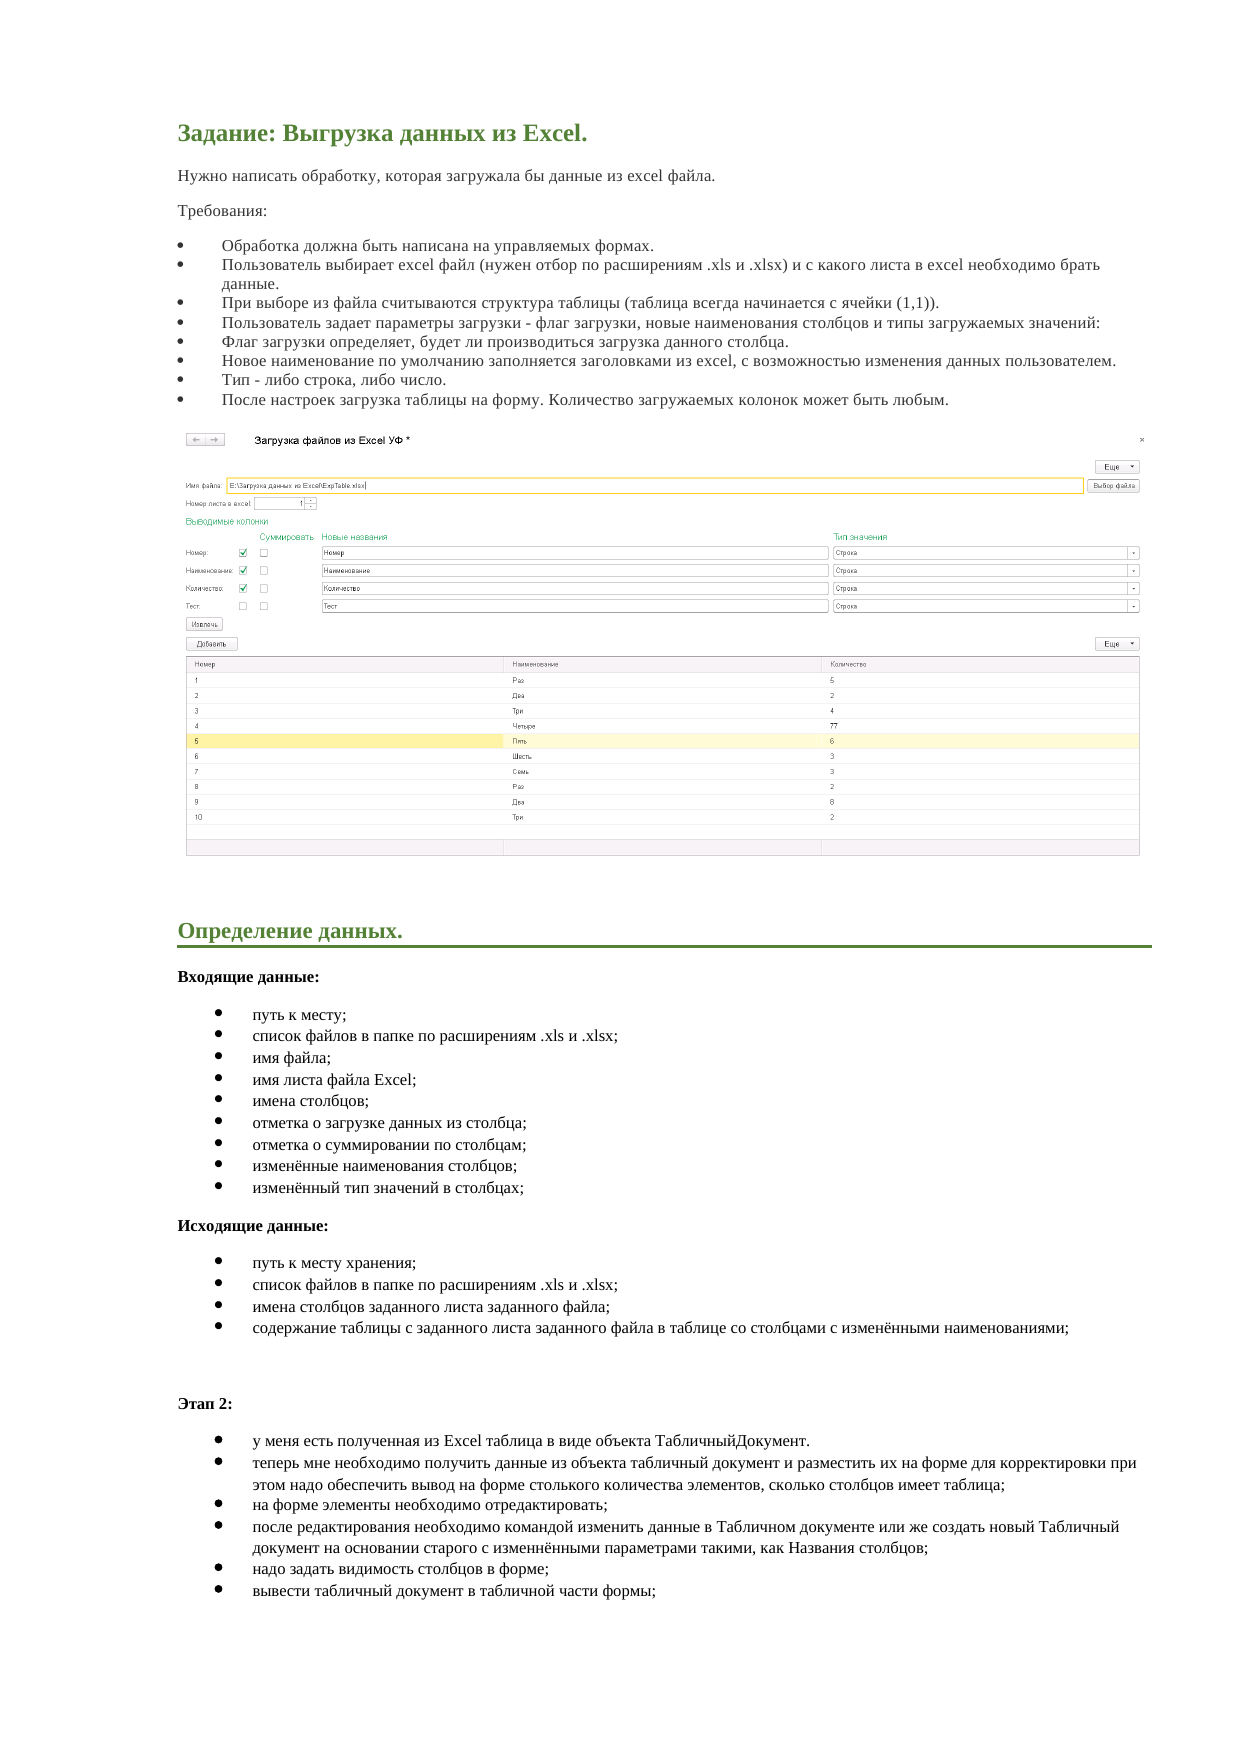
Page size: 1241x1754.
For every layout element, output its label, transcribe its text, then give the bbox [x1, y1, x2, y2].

text Требования: [177, 201, 1152, 220]
list теперь мне необходимо получить данные из объекта табличный документ и разместить их на форме для корректировки при этом надо обеспечить вывод на форме столького количества элементов, сколько столбцов имеет таблица; [215, 1453, 1152, 1493]
list Пользователь задает параметры загрузки - флаг загрузки, новые наименования столбцов и типы загружаемых значений: [177, 312, 1152, 332]
text Нужно написать обработку, которая загружала бы данные из excel файла. [177, 166, 1152, 185]
list отметка о загрузке данных из столбца; [215, 1113, 1152, 1133]
text Задание: Выгрузка данных из Excel. [177, 118, 1152, 147]
list путь к месту хранения; [215, 1253, 1152, 1273]
text Входящие данные: [177, 967, 1152, 986]
list после редактирования необходимо командой изменить данные в Табличном документе или же создать новый Табличный документ на основании старого с изменнёнными параметрами такими, как Названия столбцов; [215, 1517, 1152, 1557]
list При выборе из файла считываются структура таблицы (таблица всегда начинается с ячейки (1,1)). [177, 293, 1152, 312]
list вывести табличный документ в табличной части формы; [215, 1581, 1152, 1601]
list путь к месту; [215, 1004, 1152, 1024]
list у меня есть полученная из Excel таблица в виде объекта ТабличныйДокумент. [215, 1431, 1152, 1451]
list имя файла; [215, 1048, 1152, 1068]
list имена столбцов; [215, 1091, 1152, 1111]
list Обработка должна быть написана на управляемых формах. [177, 235, 1152, 255]
list Пользователь выбирает excel файл (нужен отбор по расширениям .xls и .xlsx) и с какого листа в excel необходимо брать данные. [177, 255, 1152, 293]
list имя листа файла Excel; [215, 1069, 1152, 1089]
list изменённые наименования столбцов; [215, 1156, 1152, 1176]
list Флаг загрузки определяет, будет ли производиться загрузка данного столбца. [177, 332, 1152, 351]
list надо задать видимость столбцов в форме; [215, 1559, 1152, 1579]
picture [177, 424, 1152, 856]
list имена столбцов заданного листа заданного файла; [215, 1297, 1152, 1317]
text Исходящие данные: [177, 1216, 1152, 1235]
text Определение данных. [177, 917, 1152, 945]
text Этап 2: [177, 1394, 1152, 1413]
list список файлов в папке по расширениям .xls и .xlsx; [215, 1275, 1152, 1295]
list отметка о суммировании по столбцам; [215, 1134, 1152, 1154]
list Новое наименование по умолчанию заполняется заголовками из excel, с возможностью изменения данных пользователем. [177, 351, 1152, 370]
list на форме элементы необходимо отредактировать; [215, 1495, 1152, 1515]
list список файлов в папке по расширениям .xls и .xlsx; [215, 1026, 1152, 1046]
list После настроек загрузка таблицы на форму. Количество загружаемых колонок может быть любым. [177, 389, 1152, 409]
list Тип - либо строка, либо число. [177, 370, 1152, 389]
list изменённый тип значений в столбцах; [215, 1178, 1152, 1198]
list содержание таблицы с заданного листа заданного файла в таблице со столбцами с изменёнными наименованиями; [215, 1318, 1152, 1338]
